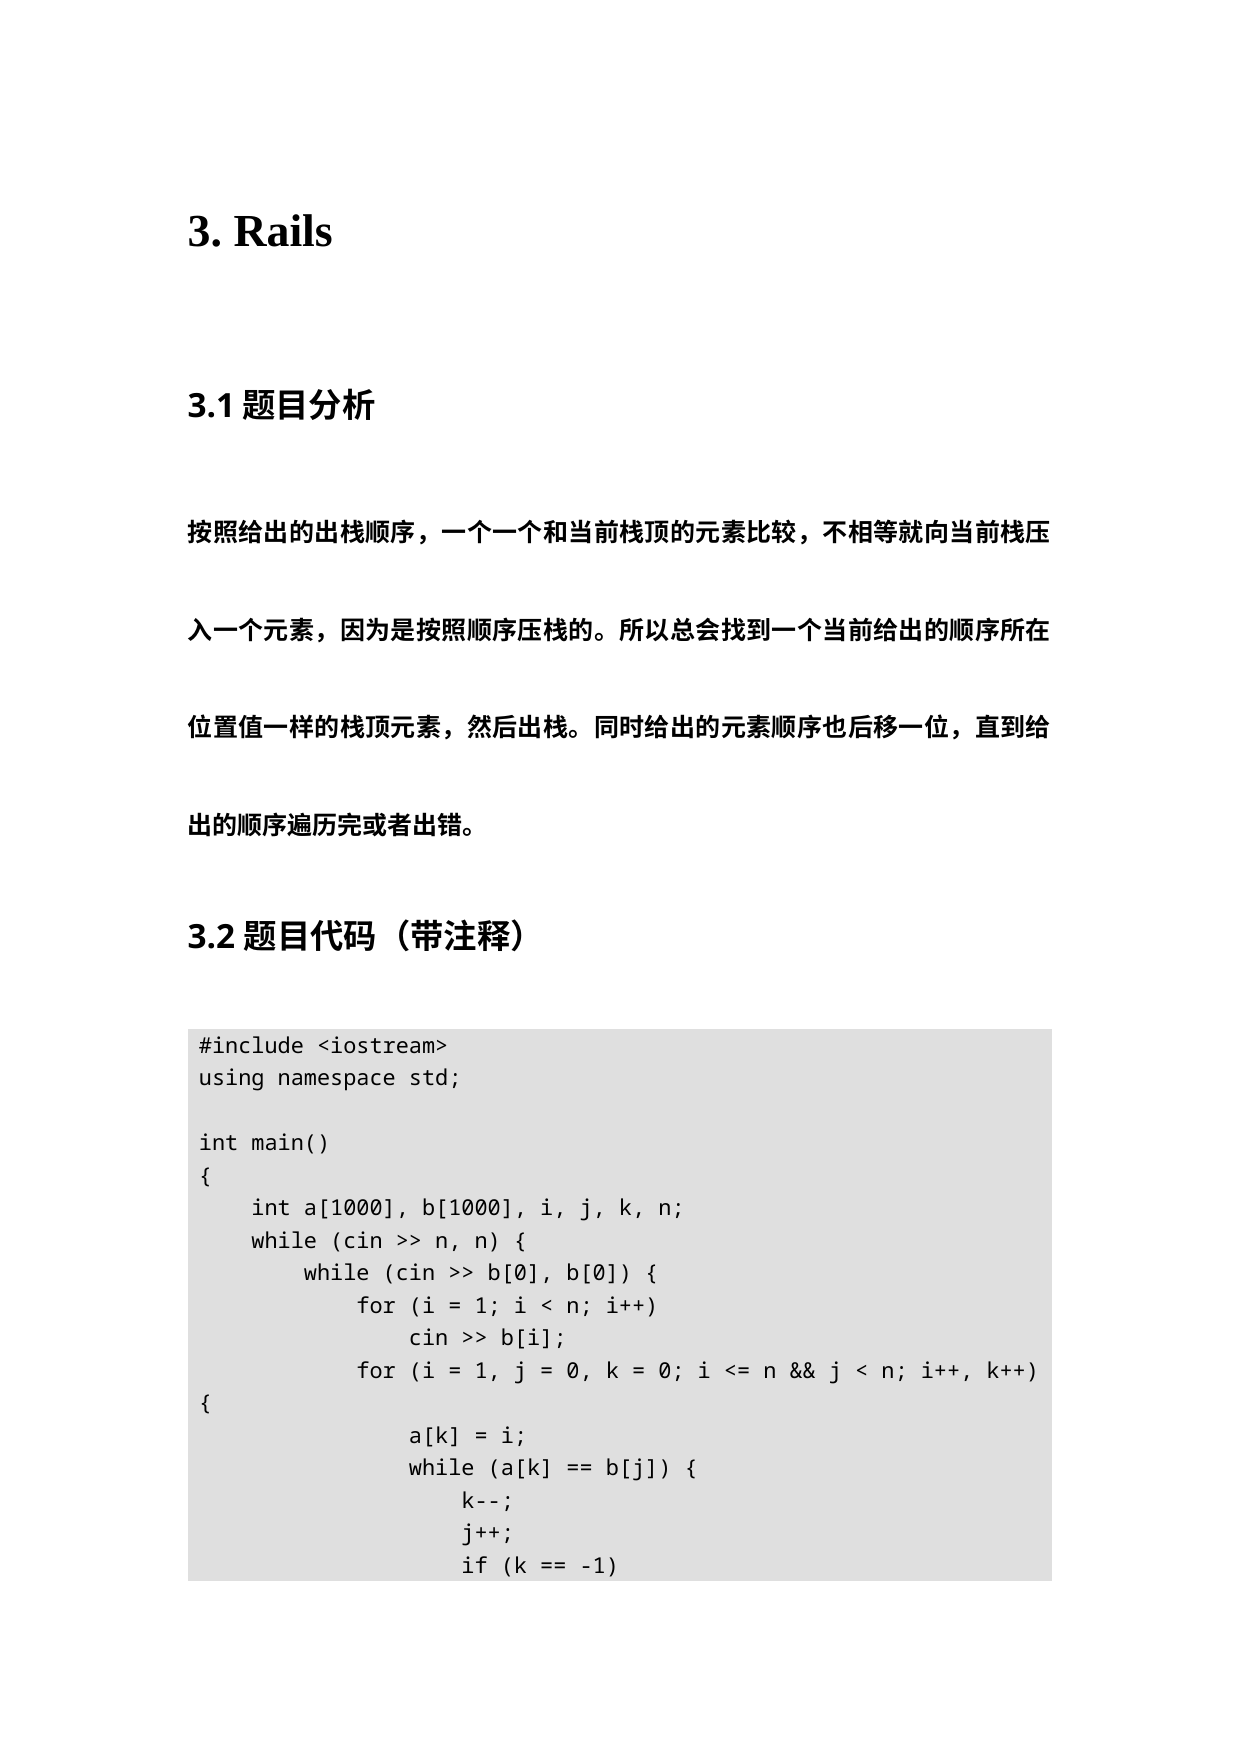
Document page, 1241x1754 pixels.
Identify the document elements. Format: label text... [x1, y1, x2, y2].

subtitle 3.2 题目代码（带注释） [187, 901, 1053, 966]
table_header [188, 1029, 1052, 1581]
subtitle 3. Rails [187, 197, 1053, 262]
text 按照给出的出栈顺序，一个一个和当前栈顶的元素比较，不相等就向当前栈压入一个元素，因为是按照顺序压栈的。所以总会找到一个当前给出的顺序所在位置值一样的栈顶元素，然后出栈。同时给出的元素顺序也后移一位，直到给出的顺序遍历完或者出错。 [187, 498, 1053, 856]
subtitle 3.1题目分析 [187, 371, 1053, 436]
